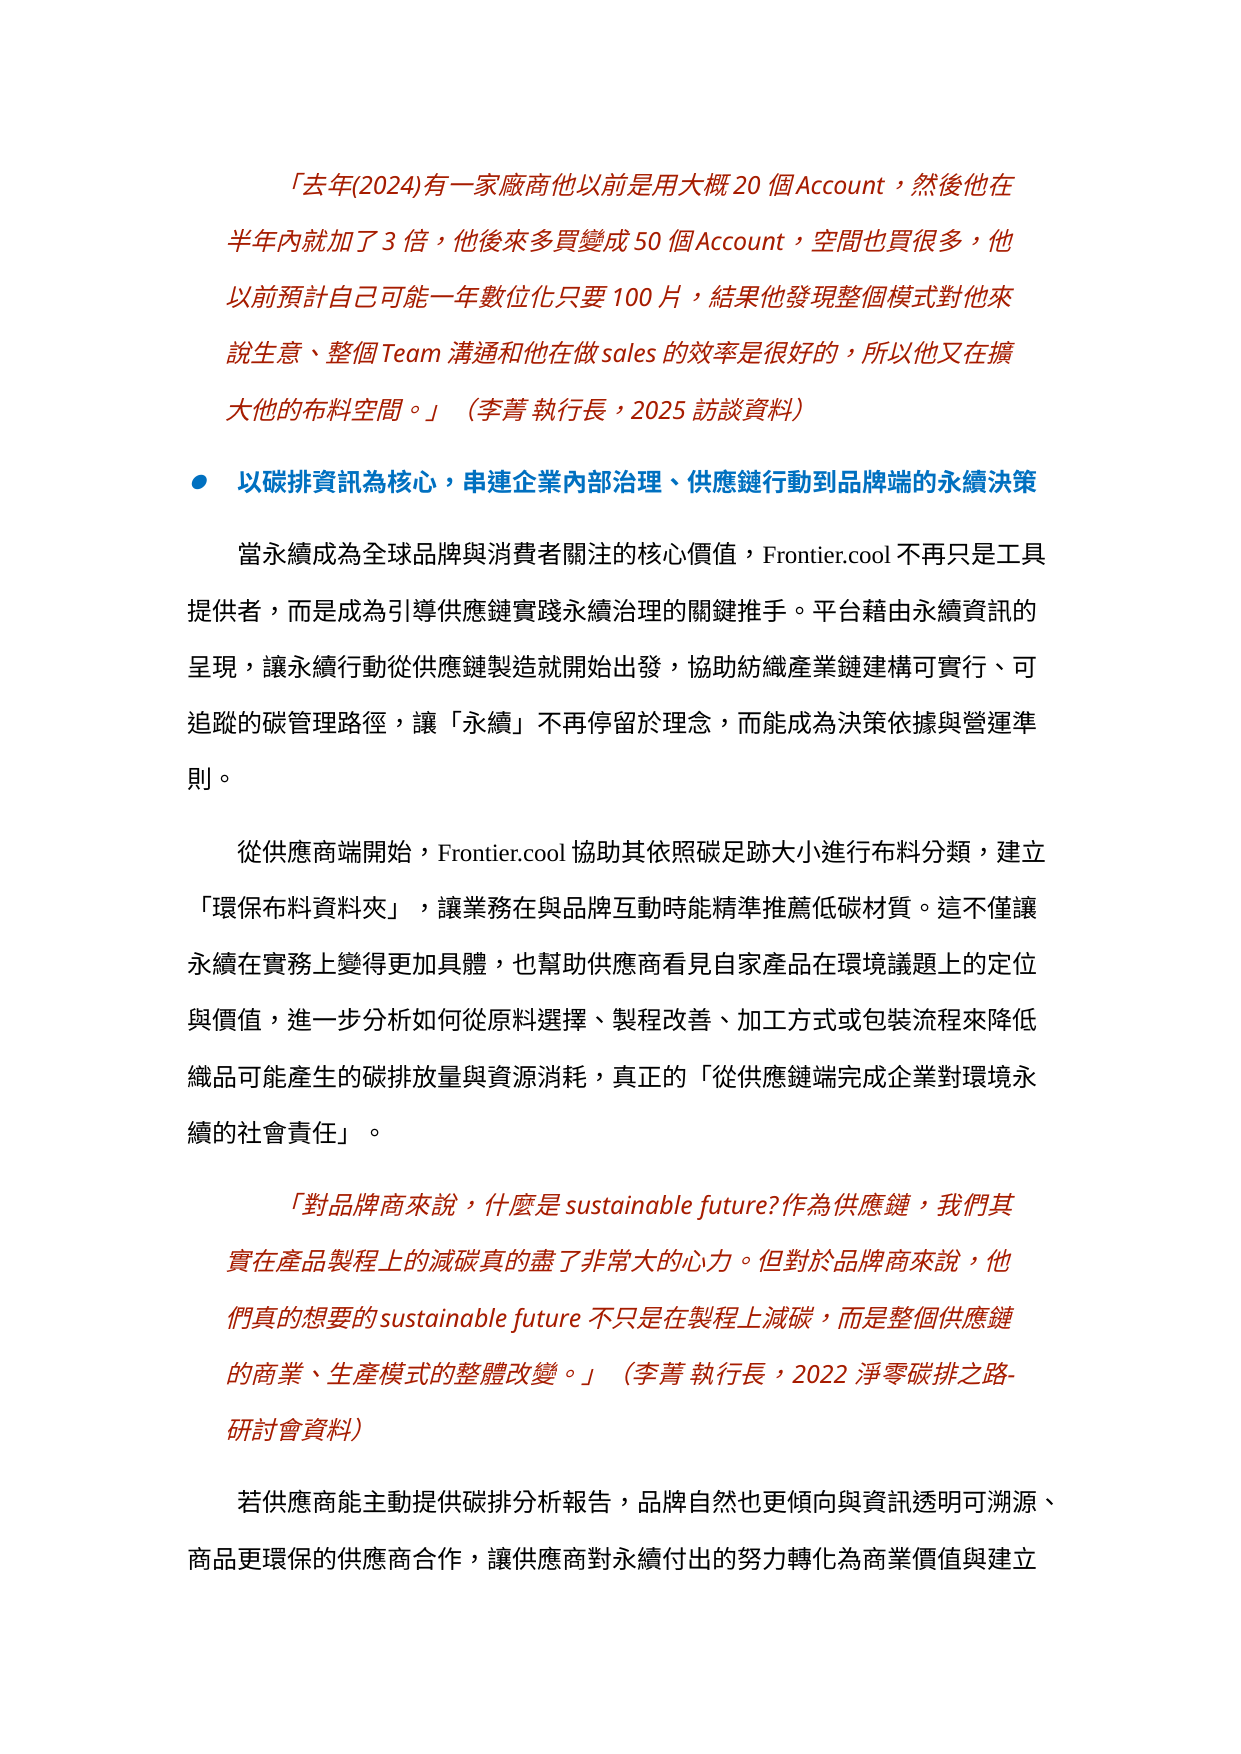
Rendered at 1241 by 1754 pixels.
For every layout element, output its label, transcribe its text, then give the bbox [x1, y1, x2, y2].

text 「對品牌商來說，什麼是sustainable future?作為供應鏈，我們其實在產品製程上的減碳真的盡了非常大的心力。但對於品牌商來說，他們真的想要的sustainable future不只是在製程上減碳，而是整個供應鏈的商業、生產模式的整體改變。」（李菁 執行長，2022 淨零碳排之路-研討會資料） [225, 1185, 1015, 1447]
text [187, 1482, 1053, 1576]
text 以碳排資訊為核心，串連企業內部治理、供應鏈行動到品牌端的永續決策 [187, 462, 1053, 499]
text 「去年(2024)有一家廠商他以前是用大概20個Account，然後他在半年內就加了3倍，他後來多買變成50個Account，空間也買很多，他以前預計自己可能一年數位化只要100片，結果他發現整個模式對他來說生意、整個Team溝通和他在做sales的效率是很好的，所以他又在擴大他的布料空間。」（李菁 執行長，2025訪談資料） [225, 164, 1015, 427]
text 從供應商端開始，Frontier.cool協助其依照碳足跡大小進行布料分類，建立「環保布料資料夾」，讓業務在與品牌互動時能精準推薦低碳材質。這不僅讓永續在實務上變得更加具體，也幫助供應商看見自家產品在環境議題上的定位與價值，進一步分析如何從原料選擇、製程改善、加工方式或包裝流程來降低織品可能產生的碳排放量與資源消耗，真正的「從供應鏈端完成企業對環境永續的社會責任」。 [187, 831, 1053, 1150]
text 當永續成為全球品牌與消費者關注的核心價值，Frontier.cool不再只是工具提供者，而是成為引導供應鏈實踐永續治理的關鍵推手。平台藉由永續資訊的呈現，讓永續行動從供應鏈製造就開始出發，協助紡織產業鏈建構可實行、可追蹤的碳管理路徑，讓「永續」不再停留於理念，而能成為決策依據與營運準則。 [187, 534, 1053, 797]
